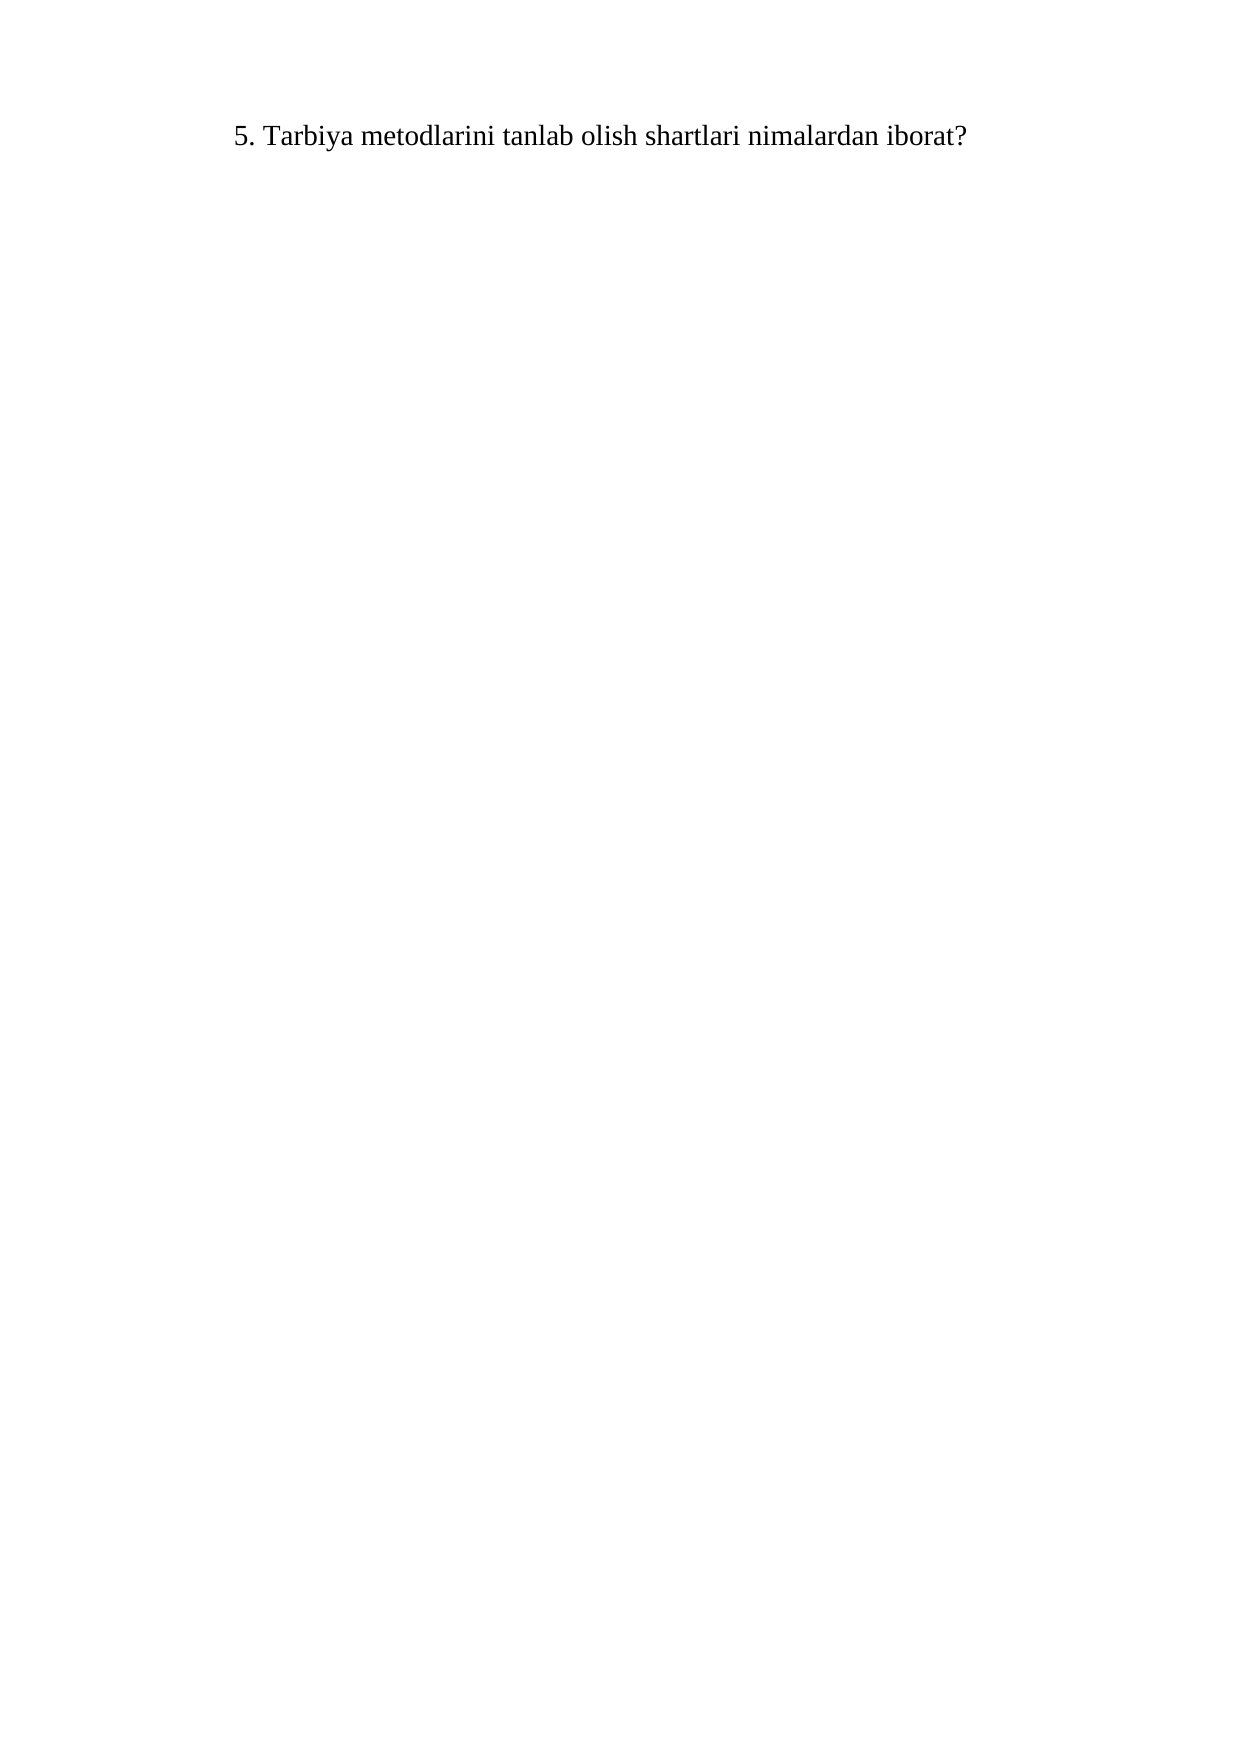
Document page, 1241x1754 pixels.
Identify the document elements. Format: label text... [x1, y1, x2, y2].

text 5. Tarbiya metodlarini tanlab olish shartlari nimalardan iborat? [177, 118, 1152, 152]
